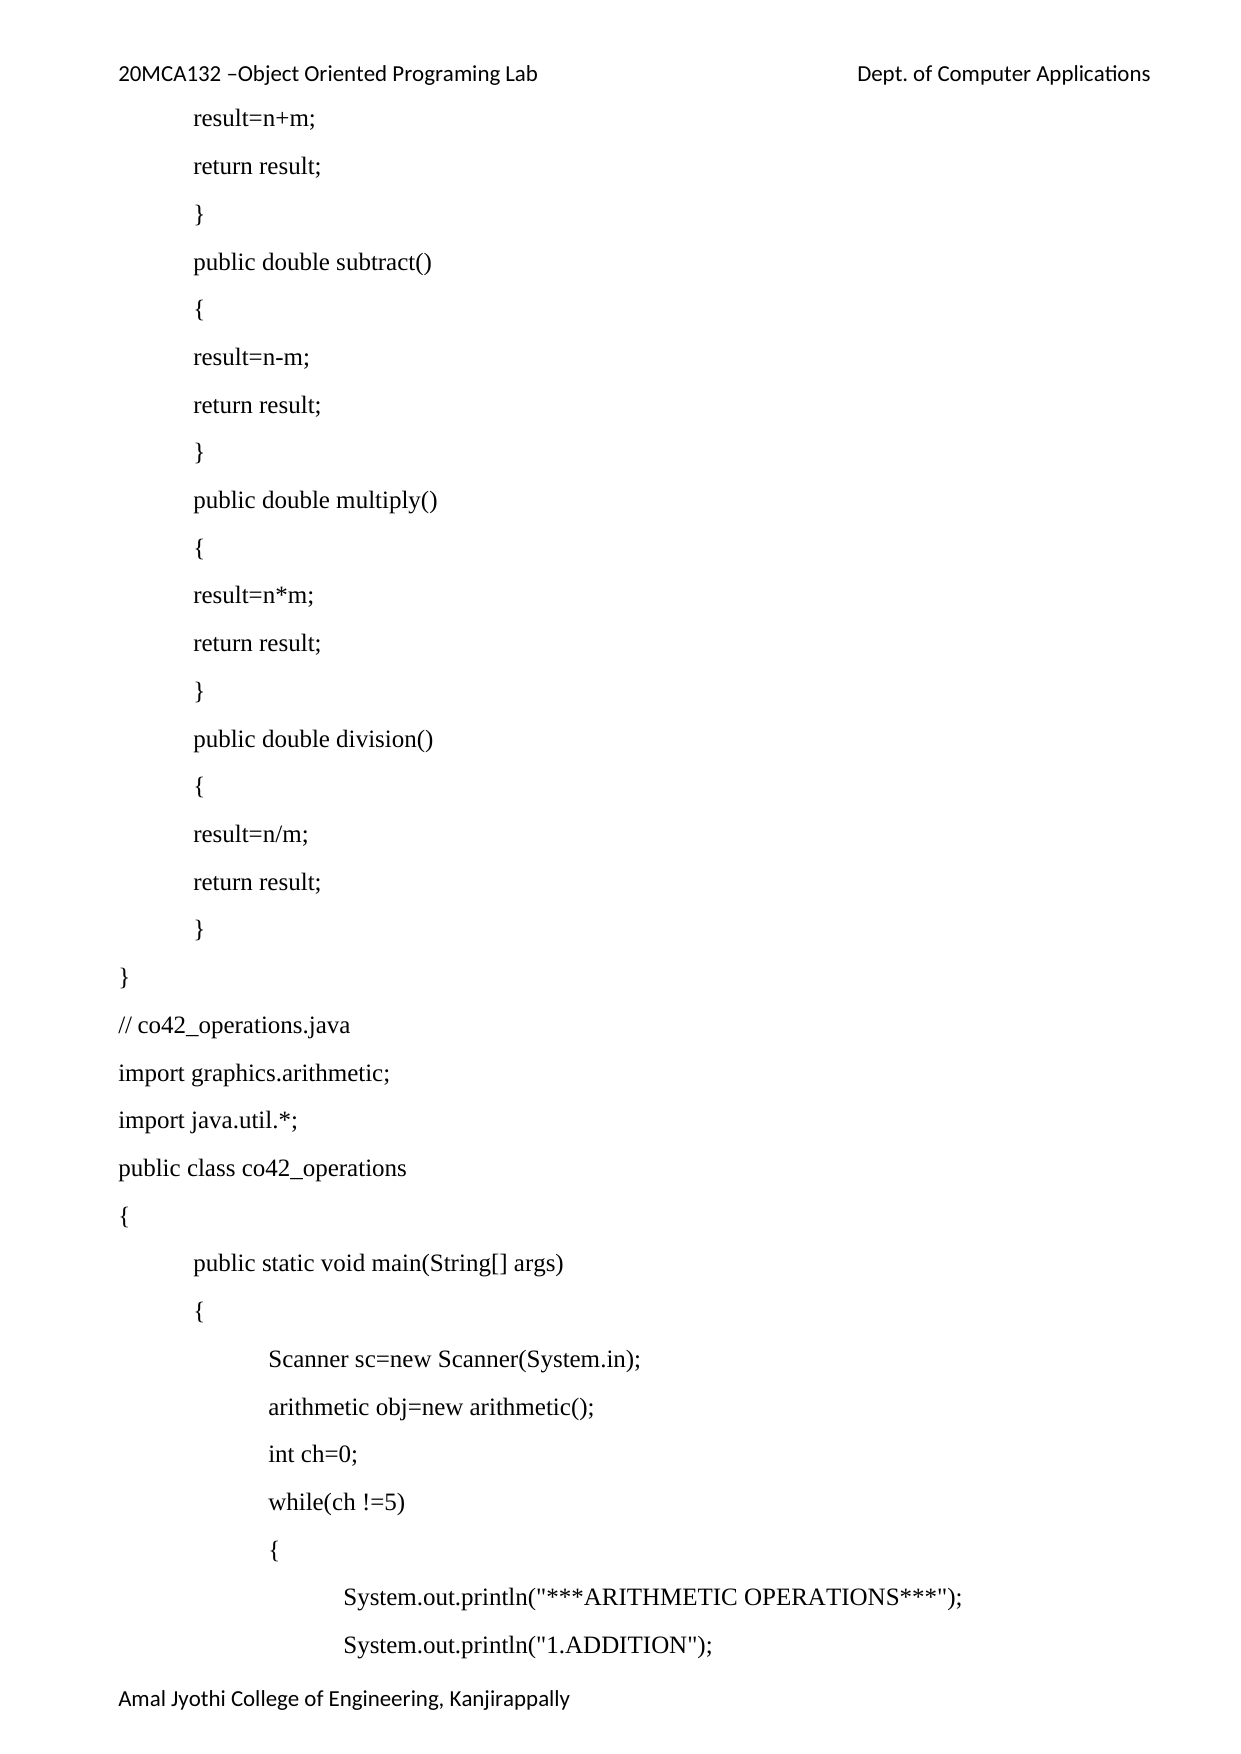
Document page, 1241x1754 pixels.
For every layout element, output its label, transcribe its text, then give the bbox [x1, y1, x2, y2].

text result=n*m; [118, 581, 1167, 609]
text } [118, 962, 1167, 991]
text { [118, 771, 1167, 800]
text public class co42_operations [118, 1153, 1167, 1182]
text return result; [118, 867, 1167, 896]
text return result; [118, 390, 1167, 418]
text { [118, 1201, 1167, 1229]
text int ch=0; [118, 1439, 1167, 1468]
text import java.util.*; [118, 1105, 1167, 1134]
text result=n/m; [118, 819, 1167, 848]
text public static void main(String[] args) [118, 1248, 1167, 1277]
text // co42_operations.java [118, 1010, 1167, 1039]
text public double division() [118, 724, 1167, 752]
text return result; [118, 628, 1167, 657]
text } [118, 676, 1167, 705]
text Scanner sc=new Scanner(System.in); [118, 1344, 1167, 1373]
text result=n-m; [118, 342, 1167, 371]
text } [118, 437, 1167, 466]
text System.out.println("***ARITHMETIC OPERATIONS***"); [118, 1582, 1167, 1611]
text result=n+m; [118, 103, 1167, 132]
text return result; [118, 151, 1167, 180]
text { [118, 1296, 1167, 1325]
text { [118, 1535, 1167, 1563]
text public double subtract() [118, 247, 1167, 275]
text } [118, 914, 1167, 943]
text { [118, 294, 1167, 323]
text } [118, 199, 1167, 228]
text public double multiply() [118, 485, 1167, 514]
text import graphics.arithmetic; [118, 1058, 1167, 1086]
text arithmetic obj=new arithmetic(); [118, 1392, 1167, 1420]
text System.out.println("1.ADDITION"); [118, 1630, 1167, 1659]
text { [118, 533, 1167, 562]
text while(ch !=5) [118, 1487, 1167, 1516]
